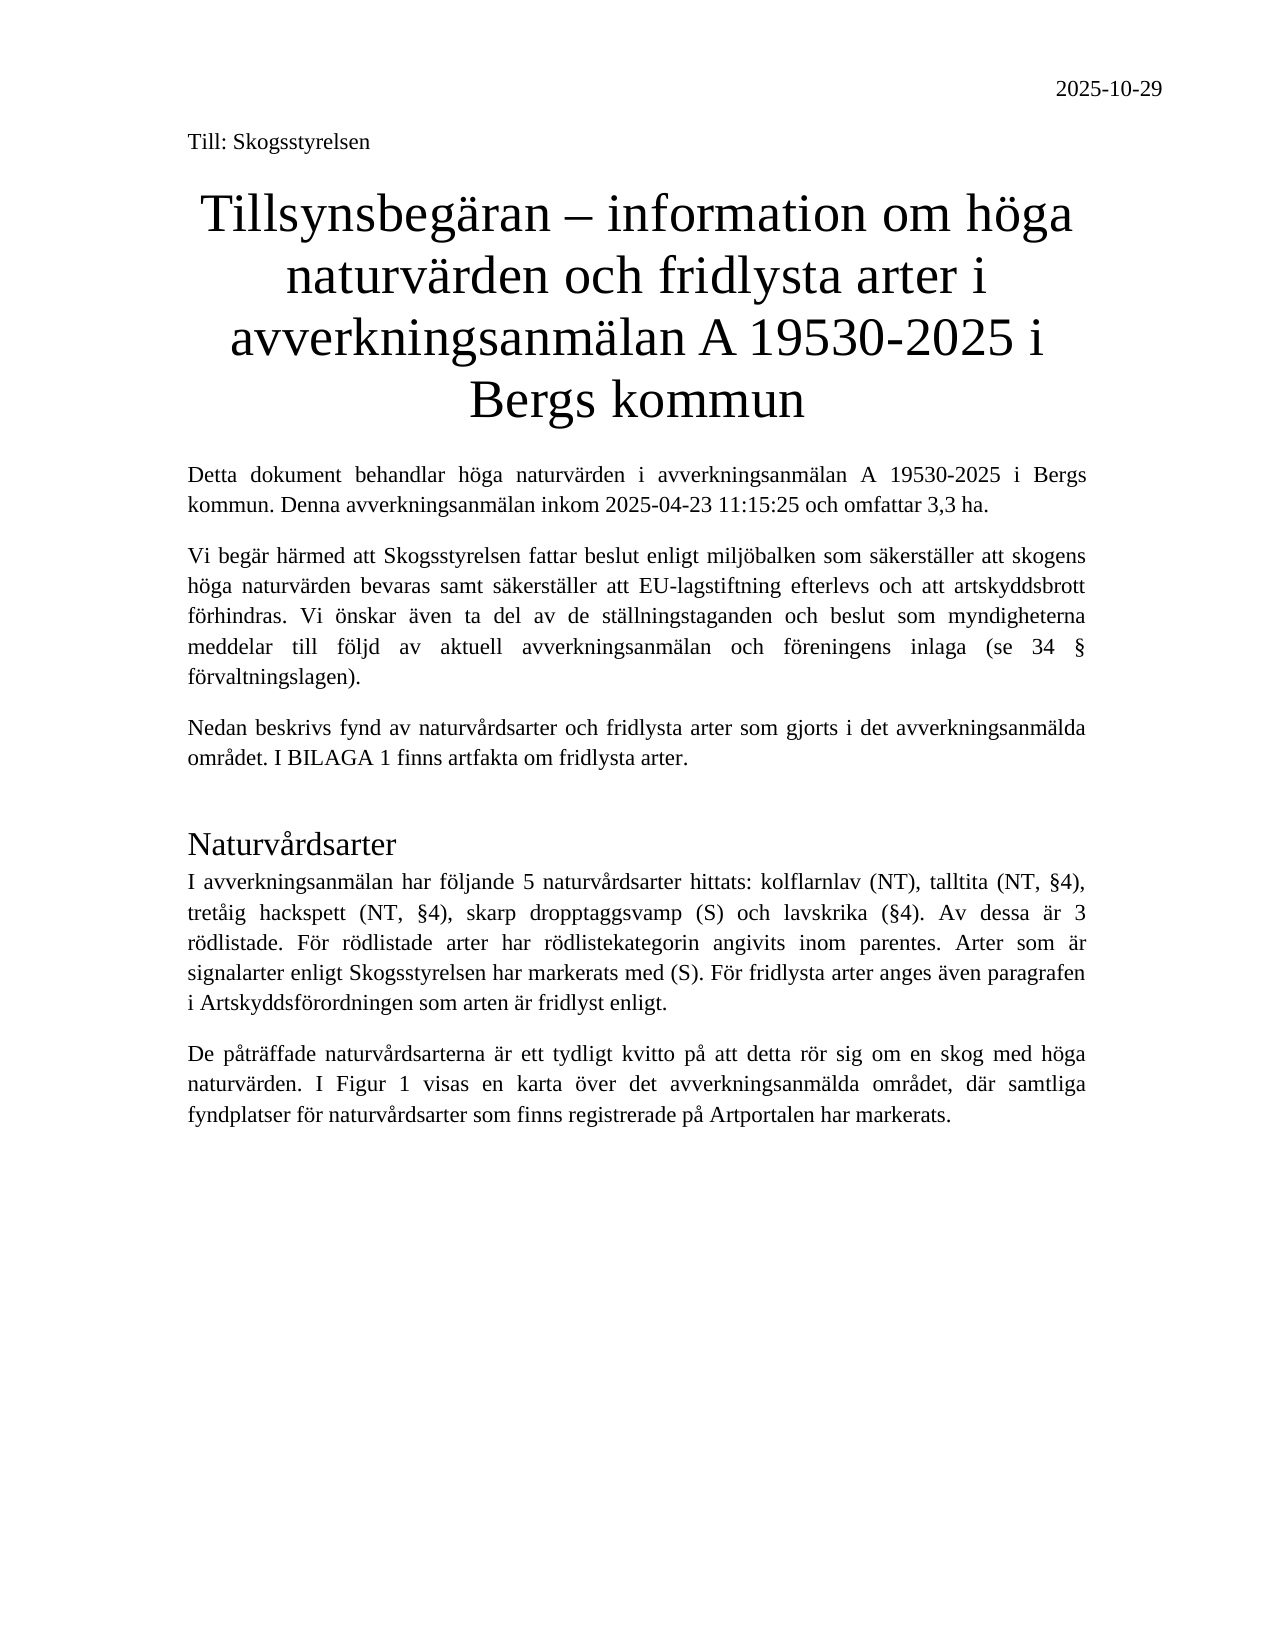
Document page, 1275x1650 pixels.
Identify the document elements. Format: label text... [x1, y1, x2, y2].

text I avverkningsanmälan har följande 5 naturvårdsarter hittats: kolflarnlav (NT), talltita (NT, §4), tretåig hackspett (NT, §4), skarp dropptaggsvamp (S) och lavskrika (§4). Av dessa är 3 rödlistade. För rödlistade arter har rödlistekategorin angivits inom parentes. Arter som är signalarter enligt Skogsstyrelsen har markerats med (S). För fridlysta arter anges även paragrafen i Artskyddsförordningen som arten är fridlyst enligt. [187, 868, 1087, 1016]
text Vi begär härmed att Skogsstyrelsen fattar beslut enligt miljöbalken som säkerställer att skogens höga naturvärden bevaras samt säkerställer att EU-lagstiftning efterlevs och att artskyddsbrott förhindras. Vi önskar även ta del av de ställningstaganden och beslut som myndigheterna meddelar till följd av aktuell avverkningsanmälan och föreningens inlaga (se 34 § förvaltningslagen). [187, 542, 1087, 689]
text De påträffade naturvårdsarterna är ett tydligt kvitto på att detta rör sig om en skog med höga naturvärden. I Figur 1 visas en karta över det avverkningsanmälda området, där samtliga fyndplatser för naturvårdsarter som finns registrerade på Artportalen har markerats. [187, 1040, 1087, 1127]
text Detta dokument behandlar höga naturvärden i avverkningsanmälan A 19530-2025 i Bergs kommun. Denna avverkningsanmälan inkom 2025-04-23 11:15:25 och omfattar 3,3 ha. [187, 461, 1087, 517]
title Tillsynsbegäran – information om höga naturvärden och fridlysta arter i avverkningsanmälan A 19530-2025 i Bergs kommun [187, 180, 1087, 429]
text Nedan beskrivs fynd av naturvårdsarter och fridlysta arter som gjorts i det avverkningsanmälda området. I BILAGA 1 finns artfakta om fridlysta arter. [187, 714, 1087, 771]
subtitle Naturvårdsarter [187, 824, 1087, 863]
